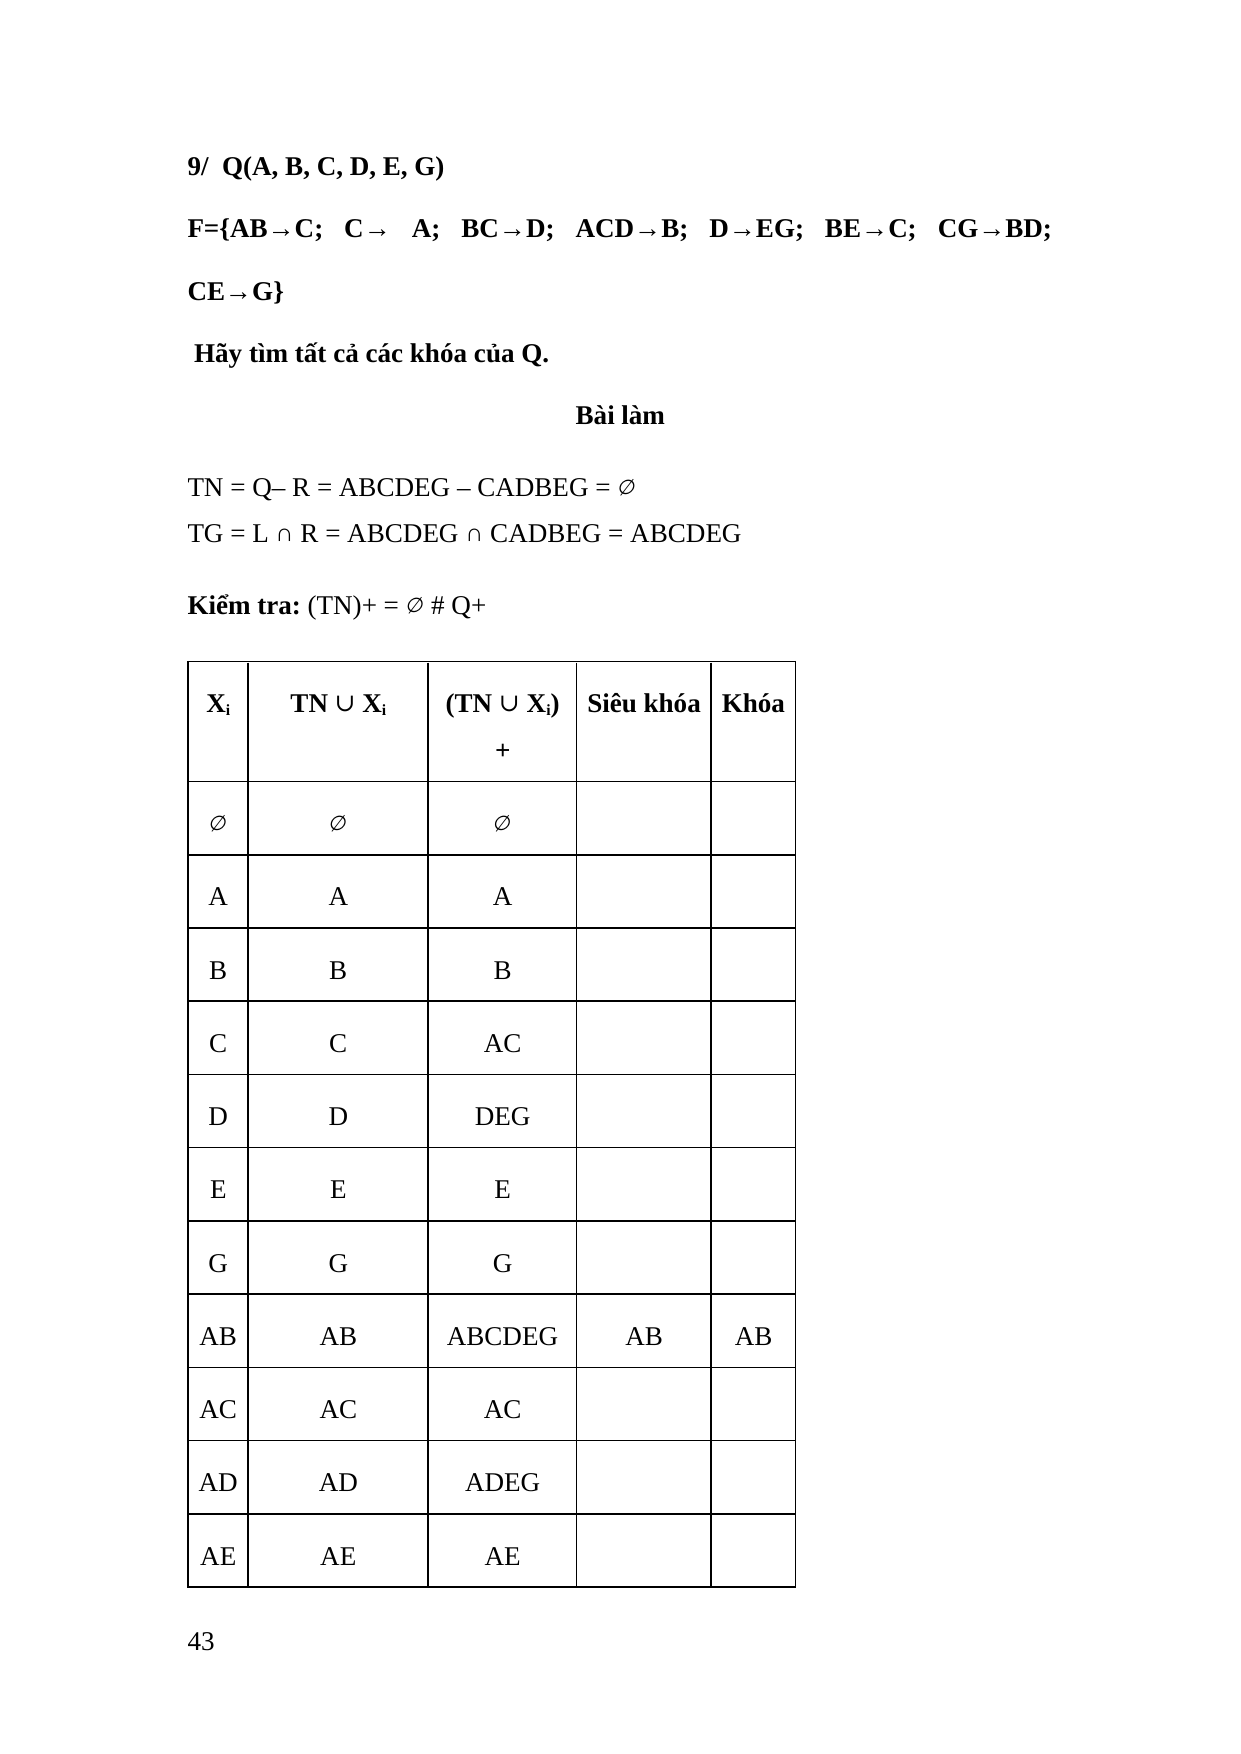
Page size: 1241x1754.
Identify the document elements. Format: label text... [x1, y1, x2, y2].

table_cell D [249, 1075, 427, 1147]
text TN = Q– R = ABCDEG – CADBEG = TG = L R = ABCDEG CADBEG = ABCDEG [187, 471, 1053, 549]
table_cell [712, 856, 795, 927]
table_cell [189, 782, 247, 854]
table_cell [712, 1441, 795, 1513]
table_header TN Xi [249, 662, 428, 781]
table_header Khóa [712, 662, 795, 781]
table_cell G [429, 1222, 576, 1293]
table_cell [577, 1441, 710, 1513]
table_cell AD [189, 1441, 247, 1513]
table_cell AB [712, 1295, 795, 1367]
table_cell C [249, 1002, 427, 1074]
table_cell ADEG [429, 1441, 576, 1513]
table_cell [577, 782, 710, 854]
table_cell E [189, 1148, 247, 1220]
table_cell AE [429, 1515, 576, 1586]
table_header Xi [189, 662, 248, 781]
table_cell [577, 929, 710, 1000]
table_cell E [249, 1148, 427, 1220]
table_cell AE [249, 1515, 427, 1586]
table_cell AE [189, 1515, 247, 1586]
table_cell AC [429, 1002, 576, 1074]
table_cell AC [429, 1368, 576, 1440]
table_cell [712, 1368, 795, 1440]
table_cell [712, 1075, 795, 1147]
table_cell [429, 782, 576, 854]
table_cell AB [249, 1295, 427, 1367]
table_cell [712, 1002, 795, 1074]
table_cell B [249, 929, 427, 1000]
table_cell [712, 929, 795, 1000]
table_cell DEG [429, 1075, 576, 1147]
table_cell C [189, 1002, 247, 1074]
table_cell ABCDEG [429, 1295, 576, 1367]
table_cell [577, 856, 710, 927]
table_cell A [249, 856, 427, 927]
table_cell [712, 1148, 795, 1220]
table_cell [577, 1075, 710, 1147]
table_cell [577, 1002, 710, 1074]
table_cell AD [249, 1441, 427, 1513]
text 9/ Q(A, B, C, D, E, G) F={AB→C; C→ A; BC→D; ACD→B; D→EG; BE→C; CG→BD; CE→G} Hãy tìm tất cả các khóa của Q. [187, 150, 1053, 368]
table_cell B [429, 929, 576, 1000]
table_cell E [429, 1148, 576, 1220]
table_cell [577, 1222, 710, 1293]
table_header Siêu khóa [577, 662, 711, 781]
text Bài làm [187, 399, 1053, 430]
table_cell A [429, 856, 576, 927]
table_cell [577, 1368, 710, 1440]
table_cell AC [189, 1368, 247, 1440]
table_cell G [189, 1222, 247, 1293]
table_cell AB [577, 1295, 710, 1367]
table_cell A [189, 856, 247, 927]
text Kiểm tra: (TN)+ = # Q+ [187, 589, 1053, 620]
table_cell [577, 1148, 710, 1220]
table_cell [712, 1515, 795, 1586]
table_cell B [189, 929, 247, 1000]
table_cell AB [189, 1295, 247, 1367]
table_cell [712, 782, 795, 854]
table_cell D [189, 1075, 247, 1147]
table_cell AC [249, 1368, 427, 1440]
table_cell [249, 782, 427, 854]
table_cell [577, 1515, 710, 1586]
table_cell G [249, 1222, 427, 1293]
table_cell [712, 1222, 795, 1293]
table_header (TN Xi)+ [429, 662, 576, 781]
